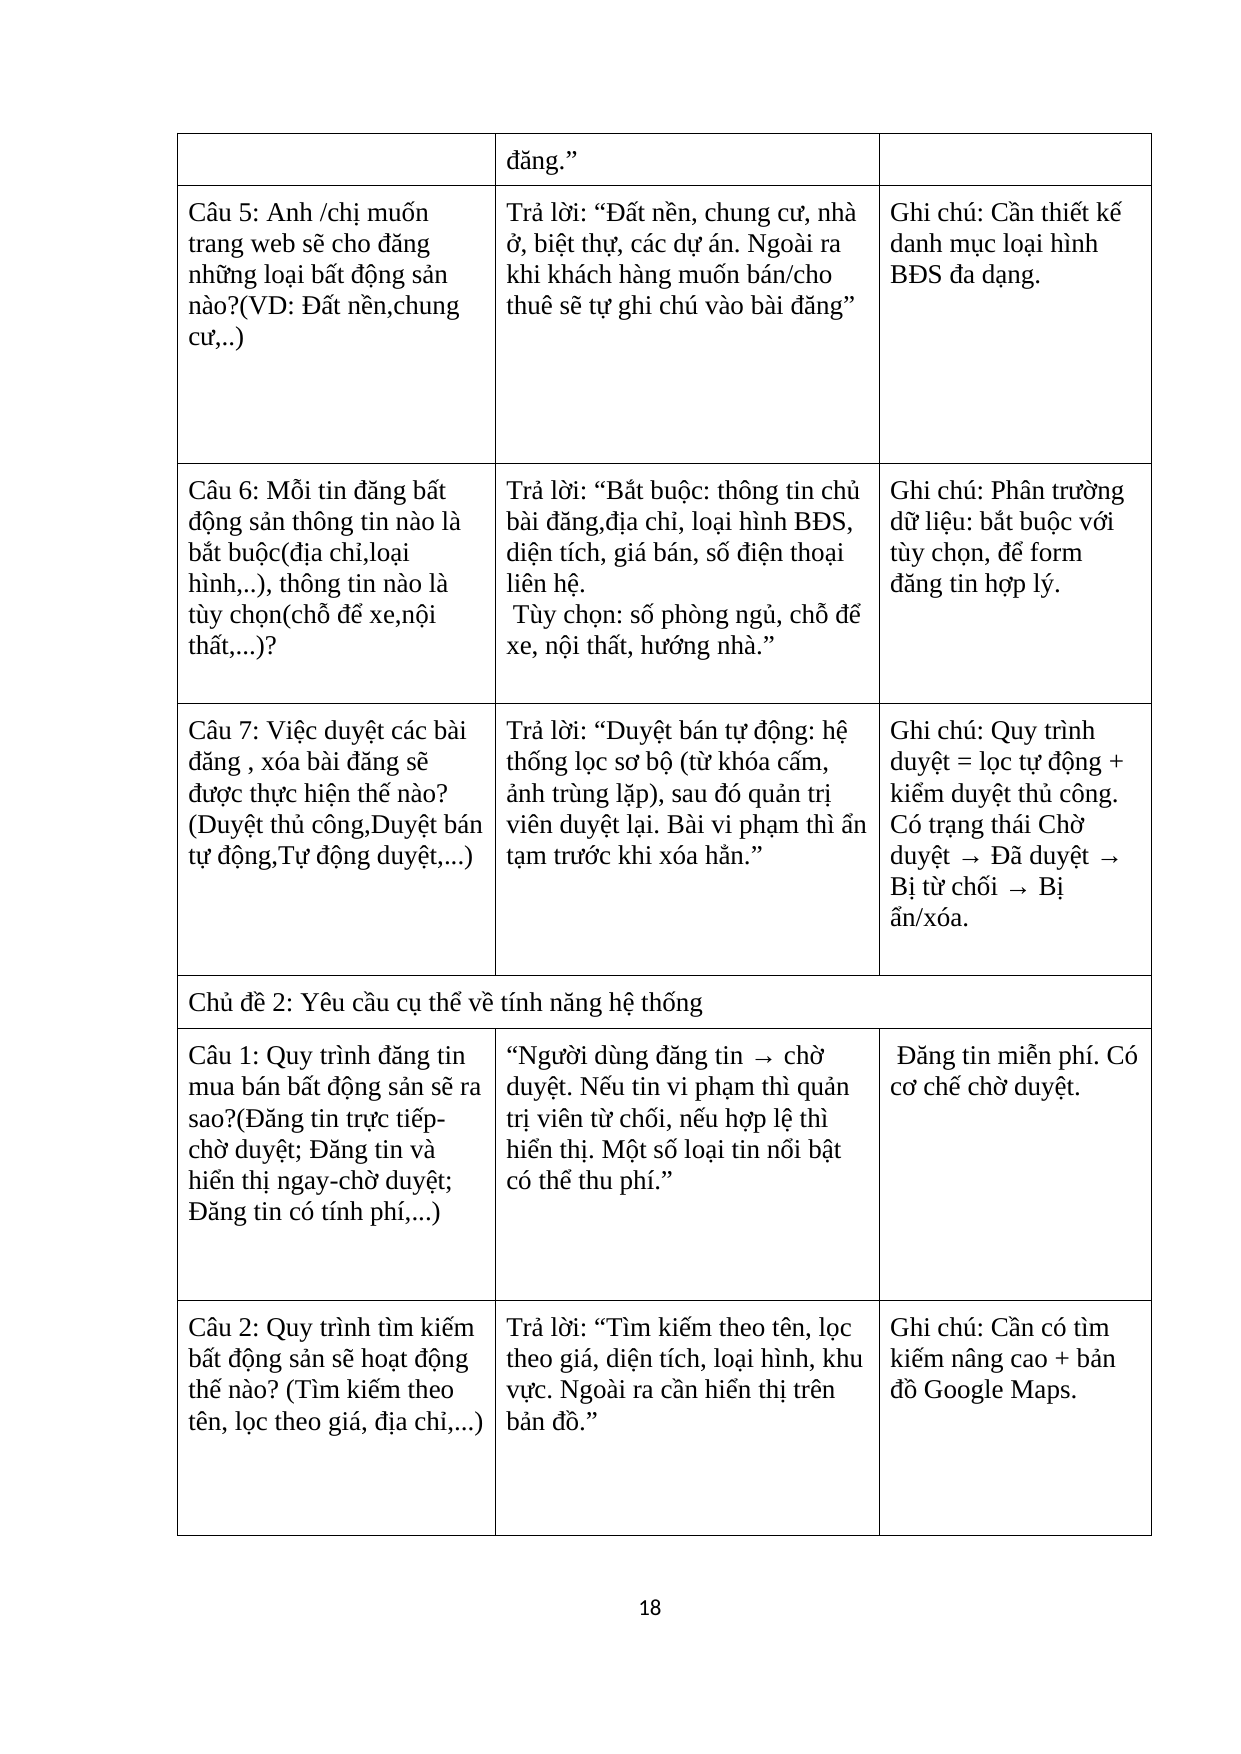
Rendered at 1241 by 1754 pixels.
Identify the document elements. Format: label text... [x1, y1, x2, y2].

table_cell Trả lời: “Duyệt bán tự động: hệ thống lọc sơ bộ (từ khóa cấm, ảnh trùng lặp), sau đó quản trị viên duyệt lại. Bài vi phạm thì ẩn tạm trước khi xóa hẳn.” [496, 704, 879, 975]
table_cell Câu 2: Quy trình tìm kiếm bất động sản sẽ hoạt động thế nào? (Tìm kiếm theo tên, lọc theo giá, địa chỉ,...) [178, 1301, 495, 1534]
table_cell Chủ đề 2: Yêu cầu cụ thể về tính năng hệ thống [178, 976, 1151, 1028]
table_cell Câu 6: Mỗi tin đăng bất động sản thông tin nào là bắt buộc(địa chỉ,loại hình,..), thông tin nào là tùy chọn(chỗ để xe,nội thất,...)? [178, 464, 495, 703]
table_cell Đăng tin miễn phí. Có cơ chế chờ duyệt. [880, 1029, 1151, 1300]
table_cell Ghi chú: Phân trường dữ liệu: bắt buộc với tùy chọn, để form đăng tin hợp lý. [880, 464, 1151, 703]
table_cell Câu 1: Quy trình đăng tin mua bán bất động sản sẽ ra sao?(Đăng tin trực tiếp-chờ duyệt; Đăng tin và hiển thị ngay-chờ duyệt; Đăng tin có tính phí,...) [178, 1029, 495, 1300]
table_cell Câu 5: Anh /chị muốn trang web sẽ cho đăng những loại bất động sản nào?(VD: Đất nền,chung cư,..) [178, 186, 495, 463]
table_cell Ghi chú: Quy trình duyệt = lọc tự động + kiểm duyệt thủ công. Có trạng thái Chờ duyệt → Đã duyệt → Bị từ chối → Bị ẩn/xóa. [880, 704, 1151, 975]
table_cell Trả lời: “Tìm kiếm theo tên, lọc theo giá, diện tích, loại hình, khu vực. Ngoài ra cần hiển thị trên bản đồ.” [496, 1301, 879, 1534]
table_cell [496, 134, 879, 185]
table_cell Câu 7: Việc duyệt các bài đăng , xóa bài đăng sẽ được thực hiện thế nào?(Duyệt thủ công,Duyệt bán tự động,Tự động duyệt,...) [178, 704, 495, 975]
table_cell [880, 134, 1151, 185]
table_cell “Người dùng đăng tin → chờ duyệt. Nếu tin vi phạm thì quản trị viên từ chối, nếu hợp lệ thì hiển thị. Một số loại tin nổi bật có thể thu phí.” [496, 1029, 879, 1300]
table_cell Trả lời: “Bắt buộc: thông tin chủ bài đăng,địa chỉ, loại hình BĐS, diện tích, giá bán, số điện thoại liên hệ. Tùy chọn: số phòng ngủ, chỗ để xe, nội thất, hướng nhà.” [496, 464, 879, 703]
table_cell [178, 134, 495, 185]
table_cell Ghi chú: Cần thiết kế danh mục loại hình BĐS đa dạng. [880, 186, 1151, 463]
table_cell Ghi chú: Cần có tìm kiếm nâng cao + bản đồ Google Maps. [880, 1301, 1151, 1534]
table_cell Trả lời: “Đất nền, chung cư, nhà ở, biệt thự, các dự án. Ngoài ra khi khách hàng muốn bán/cho thuê sẽ tự ghi chú vào bài đăng” [496, 186, 879, 463]
